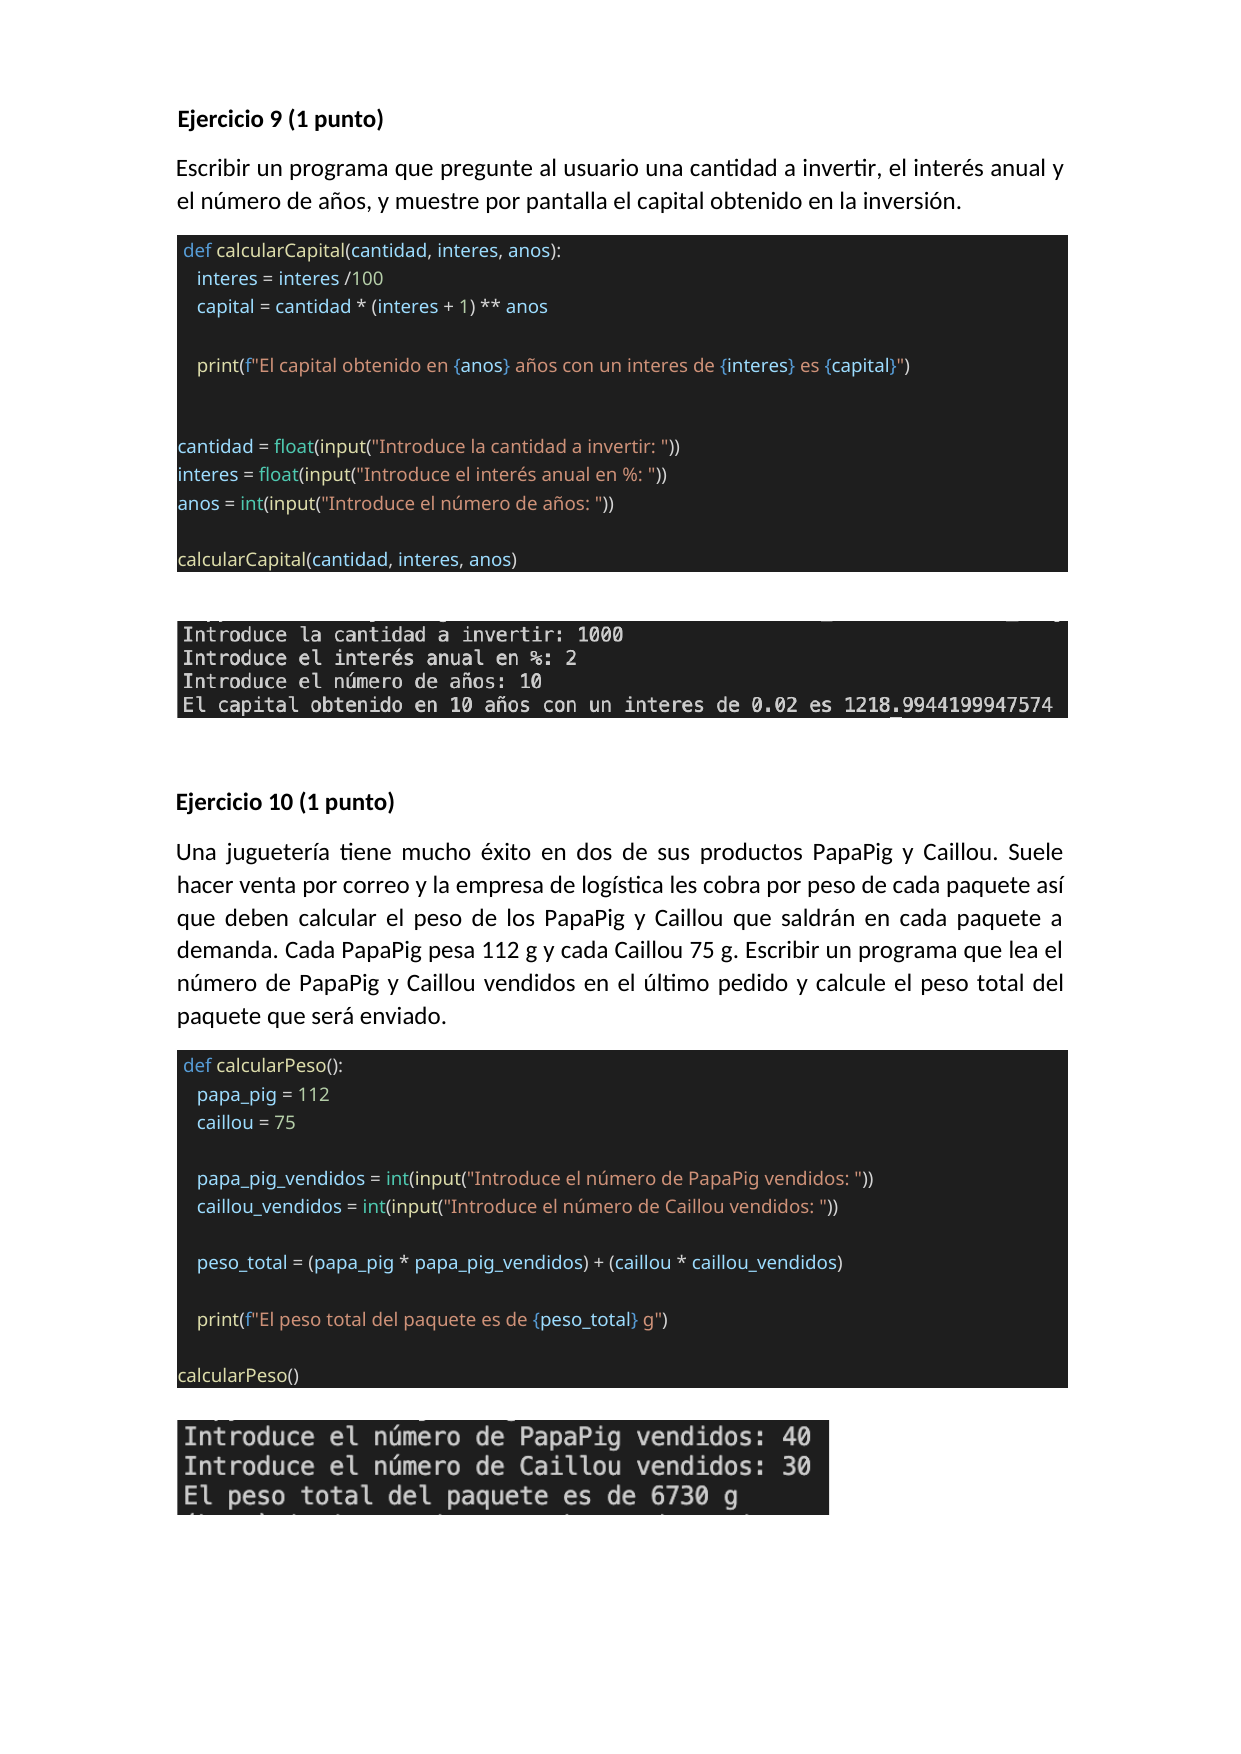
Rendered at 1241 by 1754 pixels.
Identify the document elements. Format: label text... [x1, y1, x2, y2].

text caillou_vendidos = int(input("Introduce el número de Caillou vendidos: ")) [177, 1191, 1068, 1219]
text Una juguetería tiene mucho éxito en dos de sus productos PapaPig y Caillou. Suele hacer venta por correo y la empresa de logística les cobra por peso de cada paquete así que deben calcular el peso de los PapaPig y Caillou que saldrán en cada paquete a demanda. Cada PapaPig pesa 112 g y cada Caillou 75 g. Escribir un programa que lea el número de PapaPig y Caillou vendidos en el último pedido y calcule el peso total del paquete que será enviado. [176, 836, 1065, 1031]
picture [177, 621, 1068, 718]
text calcularPeso() [177, 1359, 1068, 1388]
text def calcularCapital(cantidad, interes, anos): [177, 235, 1068, 263]
text papa_pig = 112 [177, 1078, 1068, 1106]
text anos = int(input("Introduce el número de años: ")) [177, 487, 1068, 515]
text cantidad = float(input("Introduce la cantidad a invertir: ")) [177, 431, 1068, 459]
text Escribir un programa que pregunte al usuario una cantidad a invertir, el interés anual y el número de años, y muestre por pantalla el capital obtenido en la inversión. [176, 152, 1065, 216]
text capital = cantidad * (interes + 1) ** anos [177, 291, 1068, 319]
text print(f"El peso total del paquete es de {peso_total} g") [177, 1303, 1068, 1331]
text peso_total = (papa_pig * papa_pig_vendidos) + (caillou * caillou_vendidos) [177, 1247, 1068, 1275]
text print(f"El capital obtenido en {anos} años con un interes de {interes} es {capital}") [177, 350, 1068, 378]
text def calcularPeso(): [177, 1050, 1068, 1078]
text calcularCapital(cantidad, interes, anos) [177, 543, 1068, 572]
text Ejercicio 9 (1 punto) [177, 103, 1068, 133]
subtitle Ejercicio 10 (1 punto) [176, 786, 1064, 817]
text interes = float(input("Introduce el interés anual en %: ")) [177, 459, 1068, 487]
text caillou = 75 [177, 1106, 1068, 1134]
picture [177, 1420, 830, 1515]
text interes = interes /100 [177, 263, 1068, 291]
text papa_pig_vendidos = int(input("Introduce el número de PapaPig vendidos: ")) [177, 1163, 1068, 1191]
